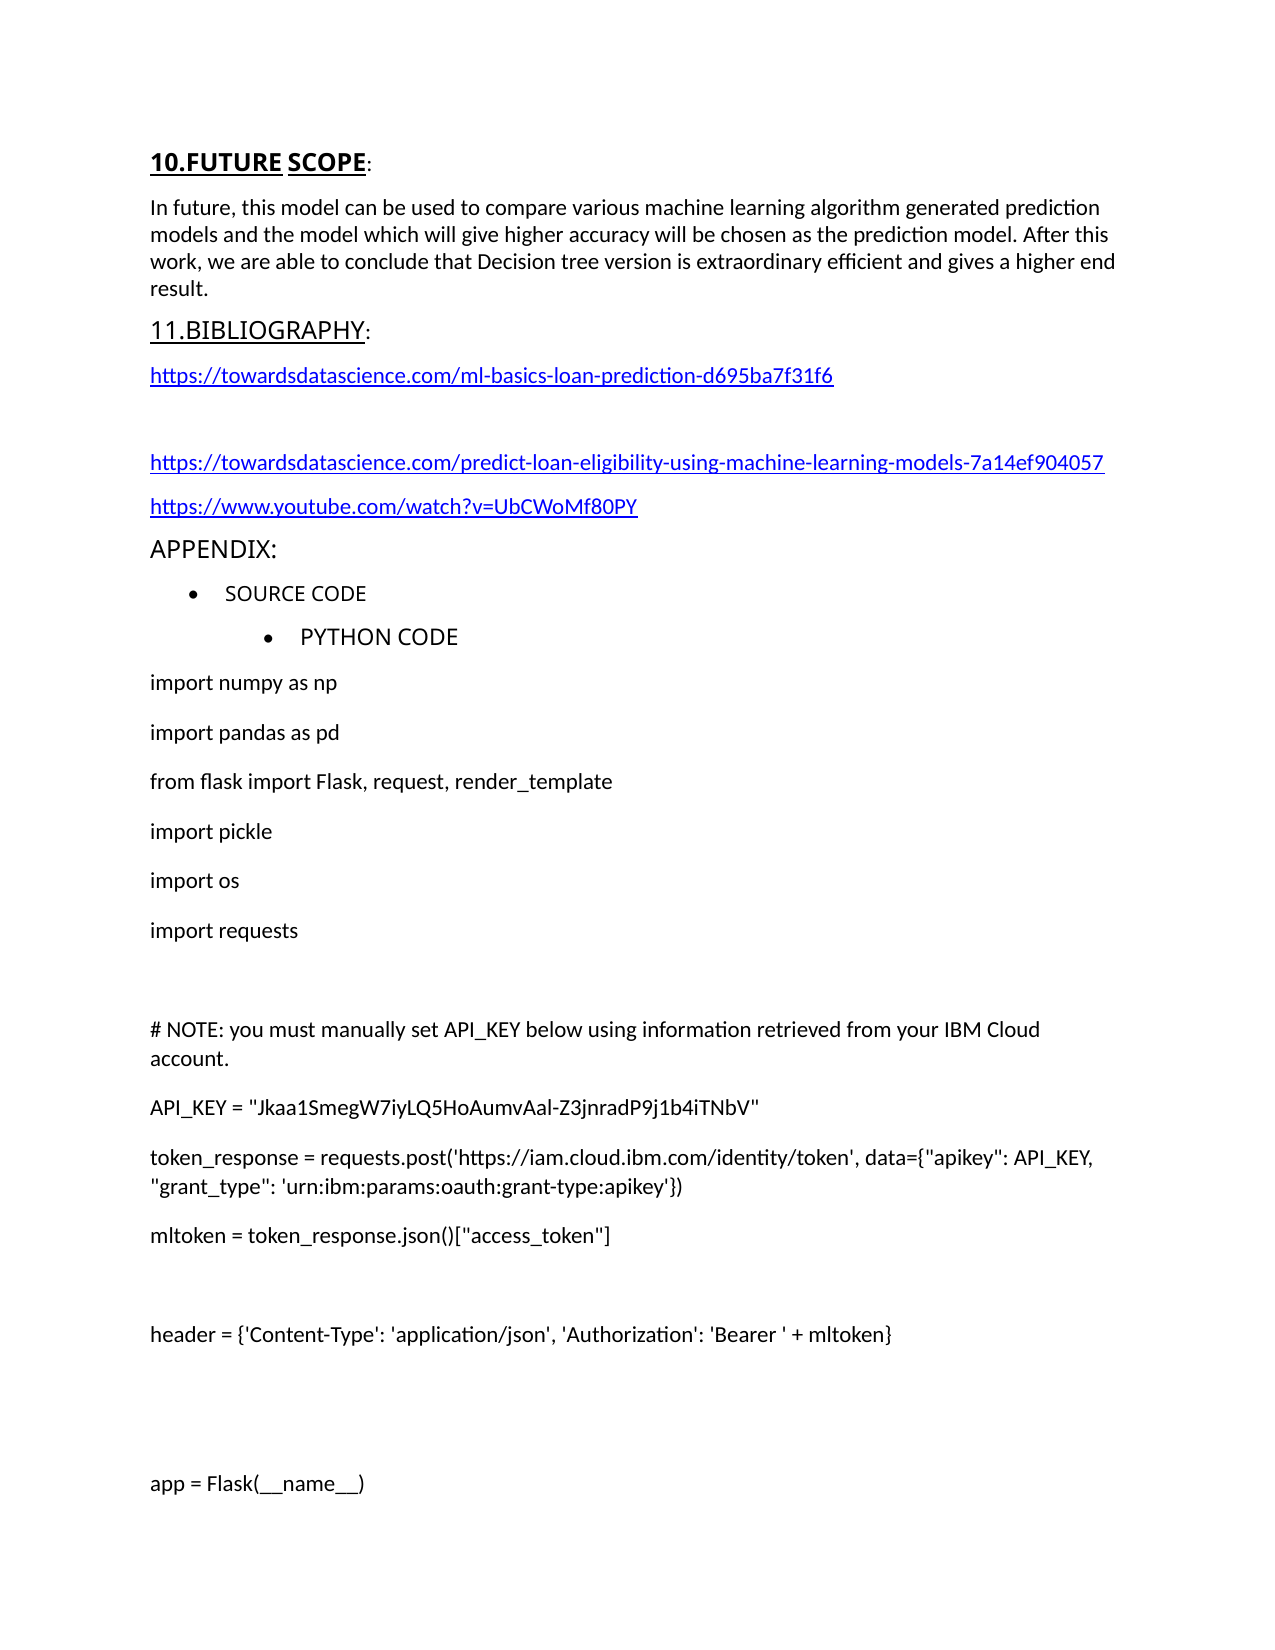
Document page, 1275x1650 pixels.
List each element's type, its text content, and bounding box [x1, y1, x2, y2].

text token_response = requests.post('https://iam.cloud.ibm.com/identity/token', data={"apikey": API_KEY, "grant_type": 'urn:ibm:params:oauth:grant-type:apikey'}) [150, 1142, 1125, 1200]
text import os [150, 866, 1125, 894]
text # NOTE: you must manually set API_KEY below using information retrieved from your IBM Cloud account. [150, 1014, 1125, 1072]
text https://towardsdatascience.com/predict-loan-eligibility-using-machine-learning-models-7a14ef904057 [150, 449, 1125, 476]
text https://www.youtube.com/watch?v=UbCWoMf80PY [150, 493, 1125, 520]
text import numpy as np [150, 667, 1125, 696]
list PYTHON CODE [262, 624, 1125, 651]
text In future, this model can be used to compare various machine learning algorithm generated prediction models and the model which will give higher accuracy will be chosen as the prediction model. After this work, we are able to conclude that Decision tree version is extraordinary efficient and gives a higher end result. [150, 194, 1125, 302]
text app = Flask(__name__) [150, 1469, 1125, 1497]
text APPENDIX: [150, 536, 1125, 563]
text https://towardsdatascience.com/ml-basics-loan-prediction-d695ba7f31f6 [150, 362, 1125, 389]
text 11.BIBLIOGRAPHY: [150, 318, 1125, 345]
text import pickle [150, 816, 1125, 845]
text header = {'Content-Type': 'application/json', 'Authorization': 'Bearer ' + mltoken} [150, 1320, 1125, 1349]
text 10.FUTURE SCOPE: [150, 150, 1125, 177]
text API_KEY = "Jkaa1SmegW7iyLQ5HoAumvAal-Z3jnradP9j1b4iTNbV" [150, 1093, 1125, 1122]
text mltoken = token_response.json()["access_token"] [150, 1221, 1125, 1249]
text from flask import Flask, request, render_template [150, 767, 1125, 795]
text import pandas as pd [150, 717, 1125, 746]
text import requests [150, 915, 1125, 944]
list SOURCE CODE [187, 580, 1125, 607]
